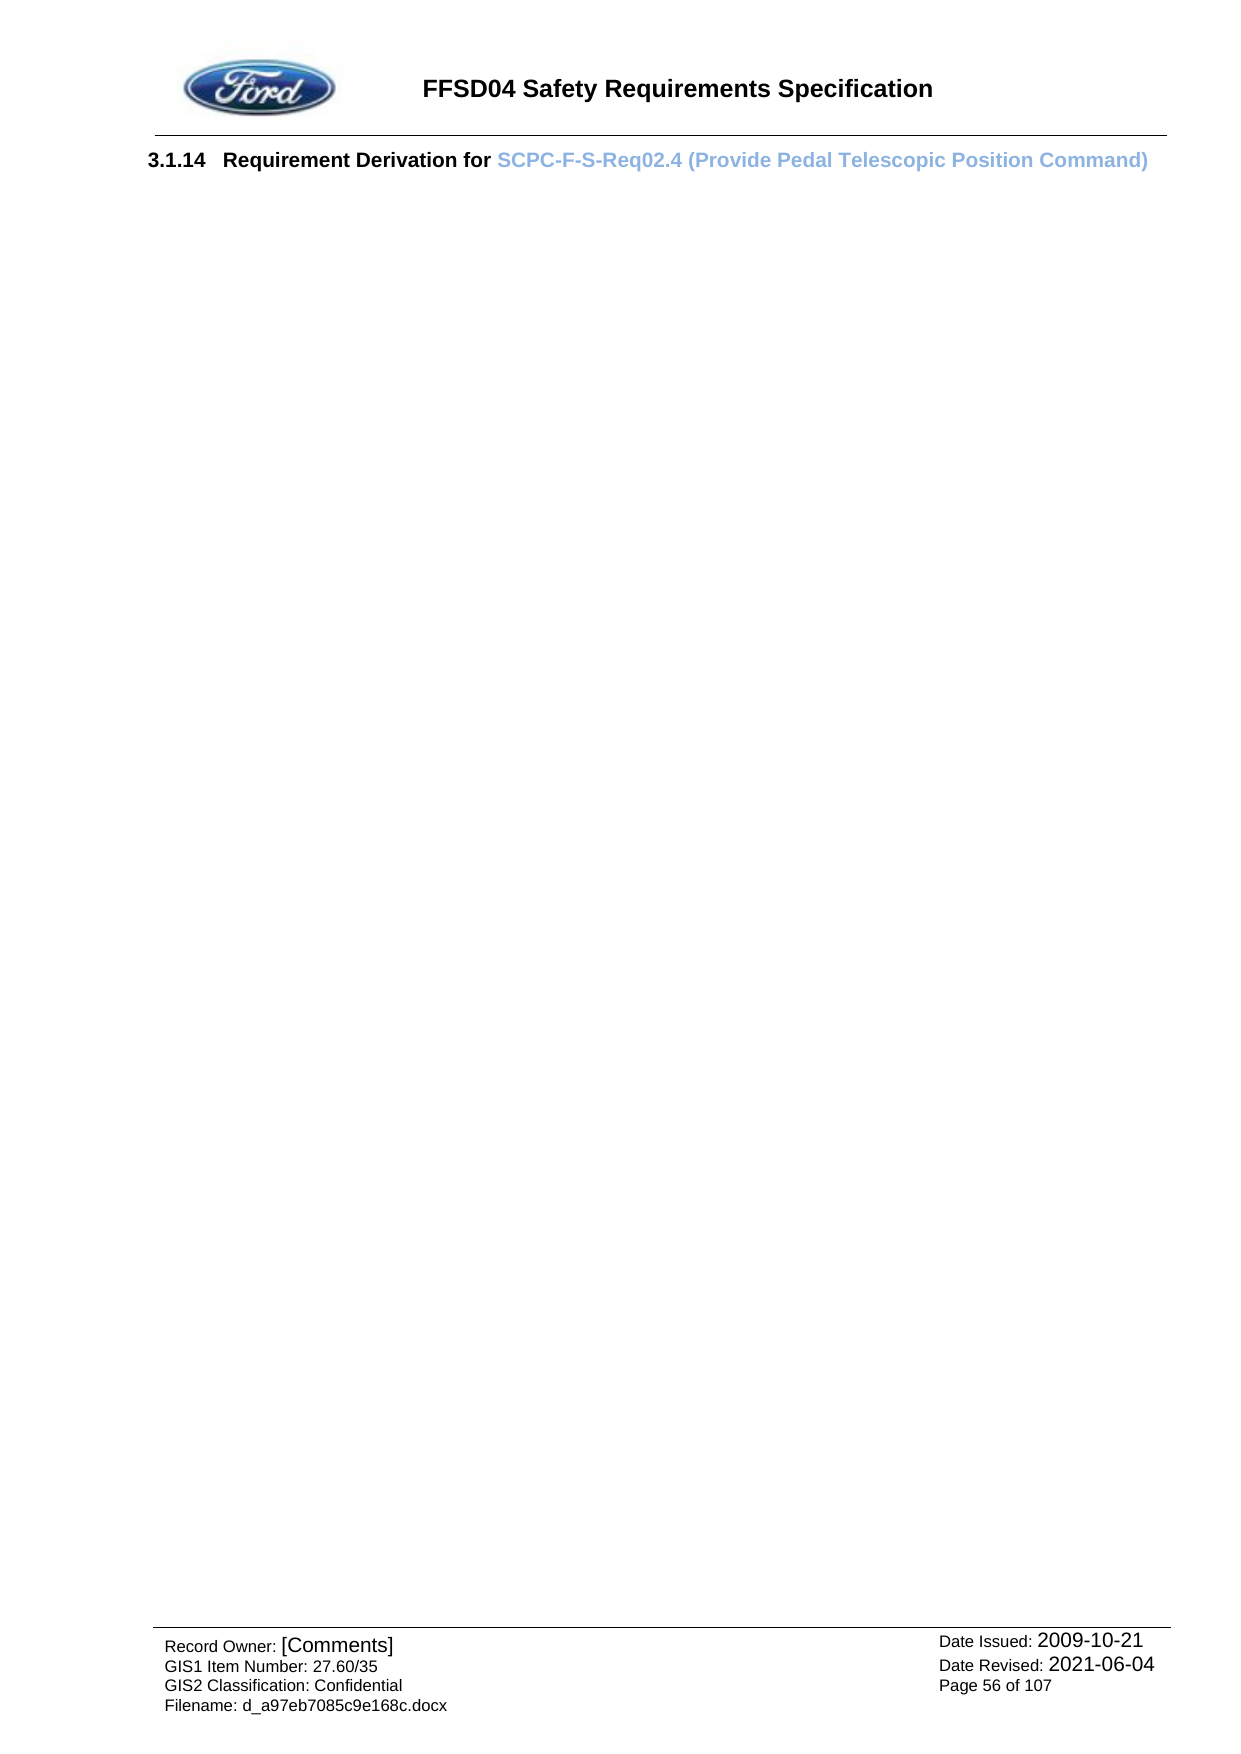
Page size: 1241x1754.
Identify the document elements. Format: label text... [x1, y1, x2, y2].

picture [165, 41, 354, 135]
subtitle Requirement Derivation for SCPC-F-S-Req02.4 (Provide Pedal Telescopic Position Command) [148, 148, 1152, 172]
